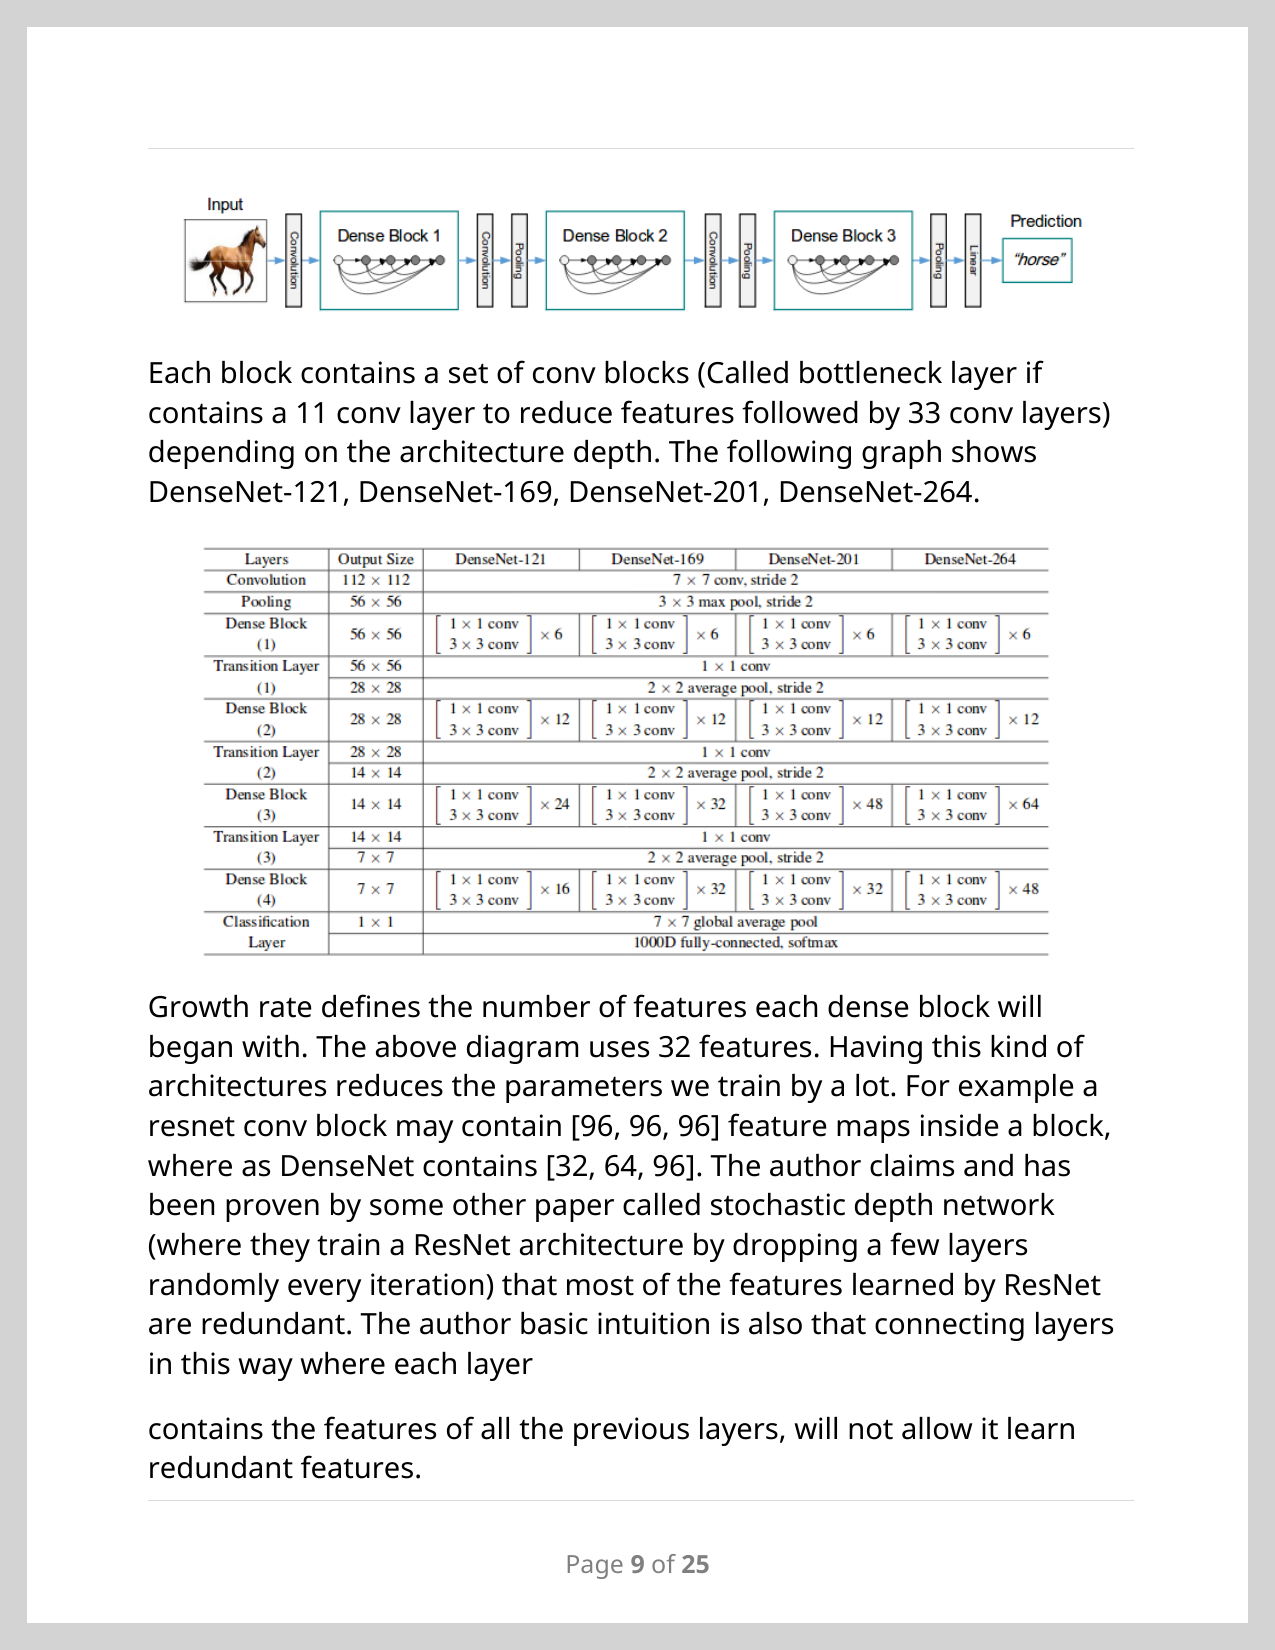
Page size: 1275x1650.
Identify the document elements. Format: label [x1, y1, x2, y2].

table_cell [148, 149, 1134, 1500]
picture [147, 172, 1133, 328]
picture [147, 511, 1128, 962]
